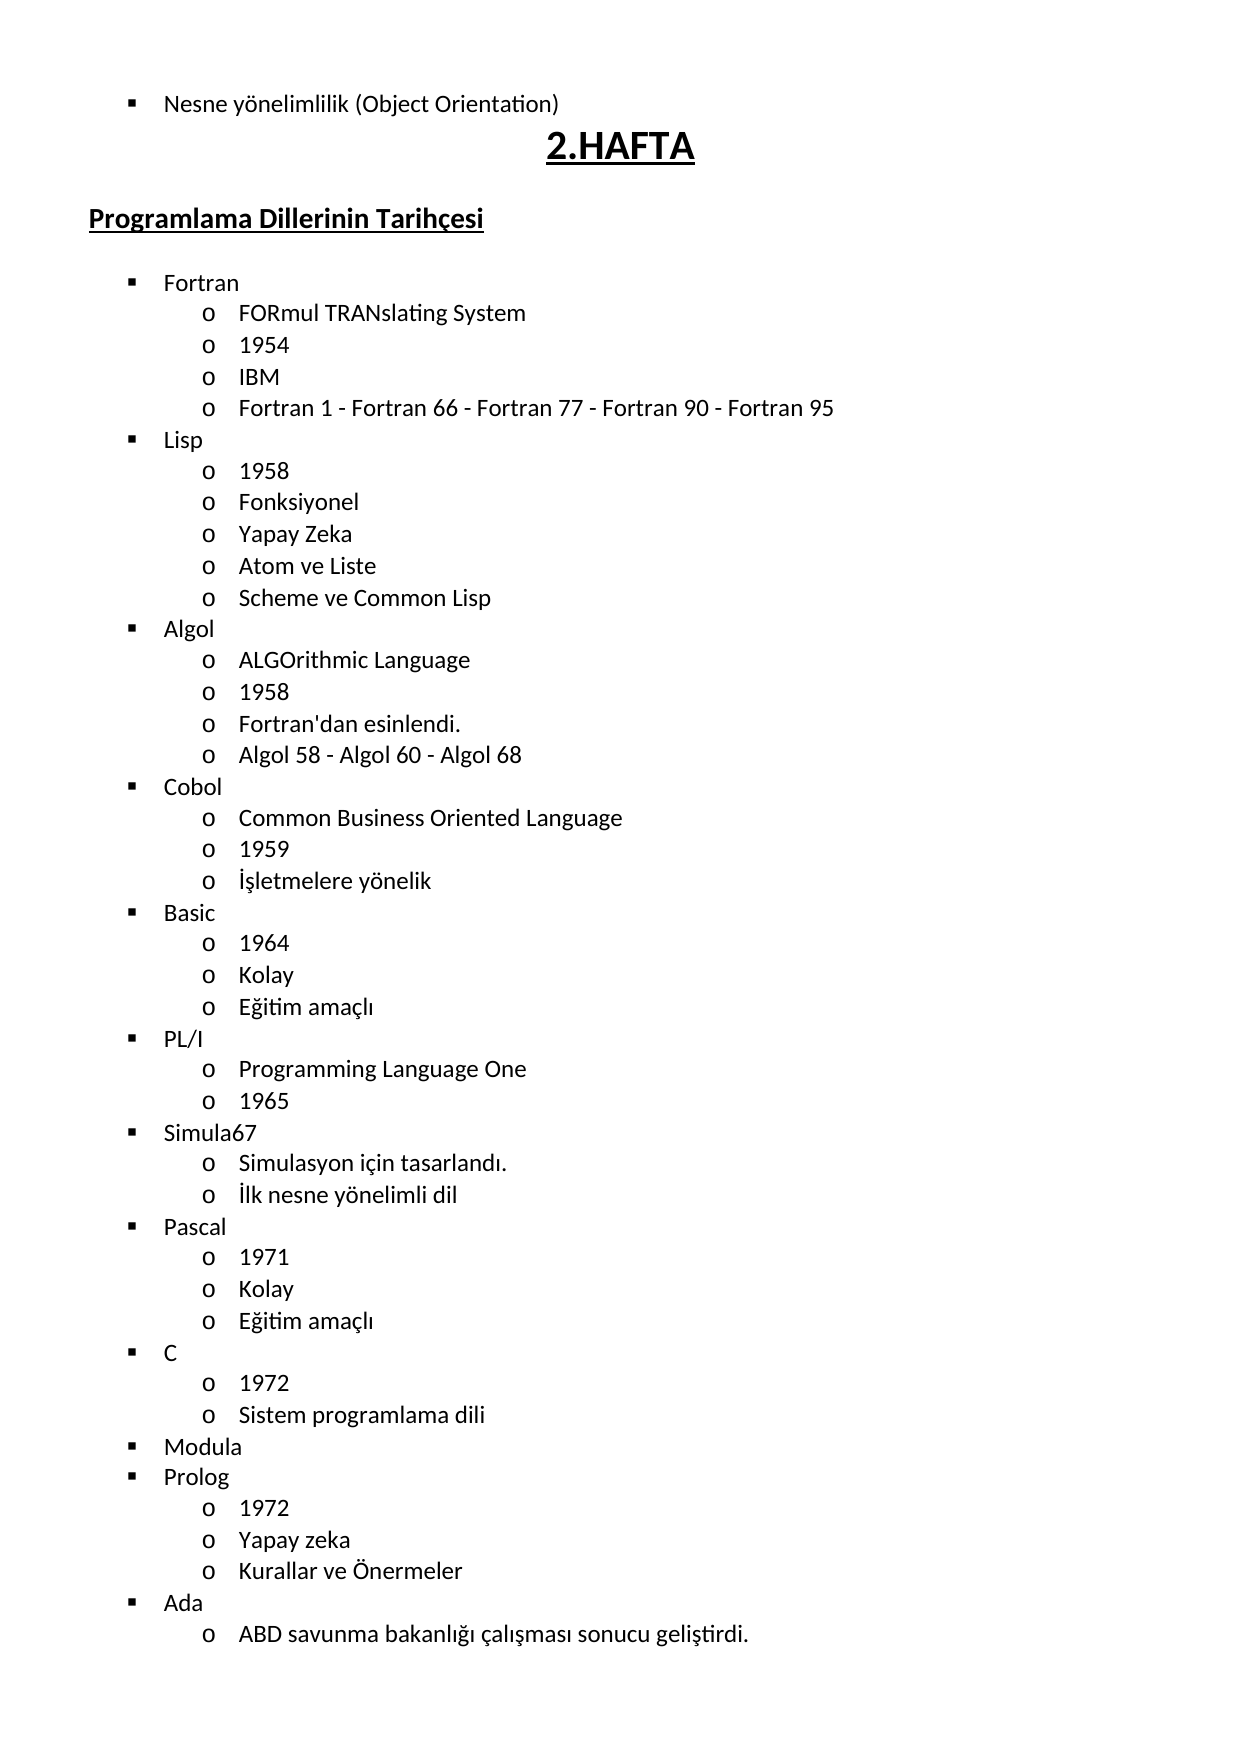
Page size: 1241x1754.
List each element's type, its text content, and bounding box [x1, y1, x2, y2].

list FORmul TRANslating System [201, 297, 1152, 329]
list Modula [126, 1431, 1152, 1461]
text Programlama Dillerinin Tarihçesi [89, 201, 1152, 236]
list Common Business Oriented Language [201, 802, 1152, 833]
list Algol 58 - Algol 60 - Algol 68 [201, 739, 1152, 771]
list Simula67 [126, 1117, 1152, 1147]
list Fonksiyonel [201, 487, 1152, 518]
list Eğitim amaçlı [201, 1305, 1152, 1337]
list 1971 [201, 1242, 1152, 1273]
list 1965 [201, 1085, 1152, 1117]
list Scheme ve Common Lisp [201, 582, 1152, 614]
list 1972 [201, 1367, 1152, 1399]
list Kolay [201, 1273, 1152, 1305]
list Kurallar ve Önermeler [201, 1556, 1152, 1587]
list 1958 [201, 676, 1152, 708]
list İlk nesne yönelimli dil [201, 1179, 1152, 1211]
list Nesne yönelimlilik (Object Orientation) [126, 89, 1152, 119]
list Basic [126, 897, 1152, 928]
list 1972 [201, 1492, 1152, 1524]
list 1959 [201, 833, 1152, 865]
list Pascal [126, 1211, 1152, 1242]
list IBM [201, 361, 1152, 392]
list İşletmelere yönelik [201, 865, 1152, 897]
list Programming Language One [201, 1053, 1152, 1085]
list C [126, 1337, 1152, 1367]
list Ada [126, 1587, 1152, 1618]
list Fortran 1 - Fortran 66 - Fortran 77 - Fortran 90 - Fortran 95 [201, 392, 1152, 424]
list Simulasyon için tasarlandı. [201, 1147, 1152, 1179]
list Yapay Zeka [201, 518, 1152, 550]
list Algol [126, 614, 1152, 644]
list Fortran'dan esinlendi. [201, 708, 1152, 739]
list Lisp [126, 424, 1152, 455]
list Kolay [201, 959, 1152, 991]
list PL/I [126, 1023, 1152, 1053]
list Eğitim amaçlı [201, 991, 1152, 1023]
text 2.HAFTA [89, 119, 1152, 170]
list Yapay zeka [201, 1524, 1152, 1556]
list 1954 [201, 329, 1152, 361]
list Sistem programlama dili [201, 1399, 1152, 1431]
list Fortran [126, 267, 1152, 297]
list ABD savunma bakanlığı çalışması sonucu geliştirdi. [201, 1618, 1152, 1649]
list Prolog [126, 1461, 1152, 1492]
list 1958 [201, 455, 1152, 487]
list Cobol [126, 771, 1152, 802]
list 1964 [201, 928, 1152, 959]
list ALGOrithmic Language [201, 644, 1152, 676]
list Atom ve Liste [201, 550, 1152, 582]
